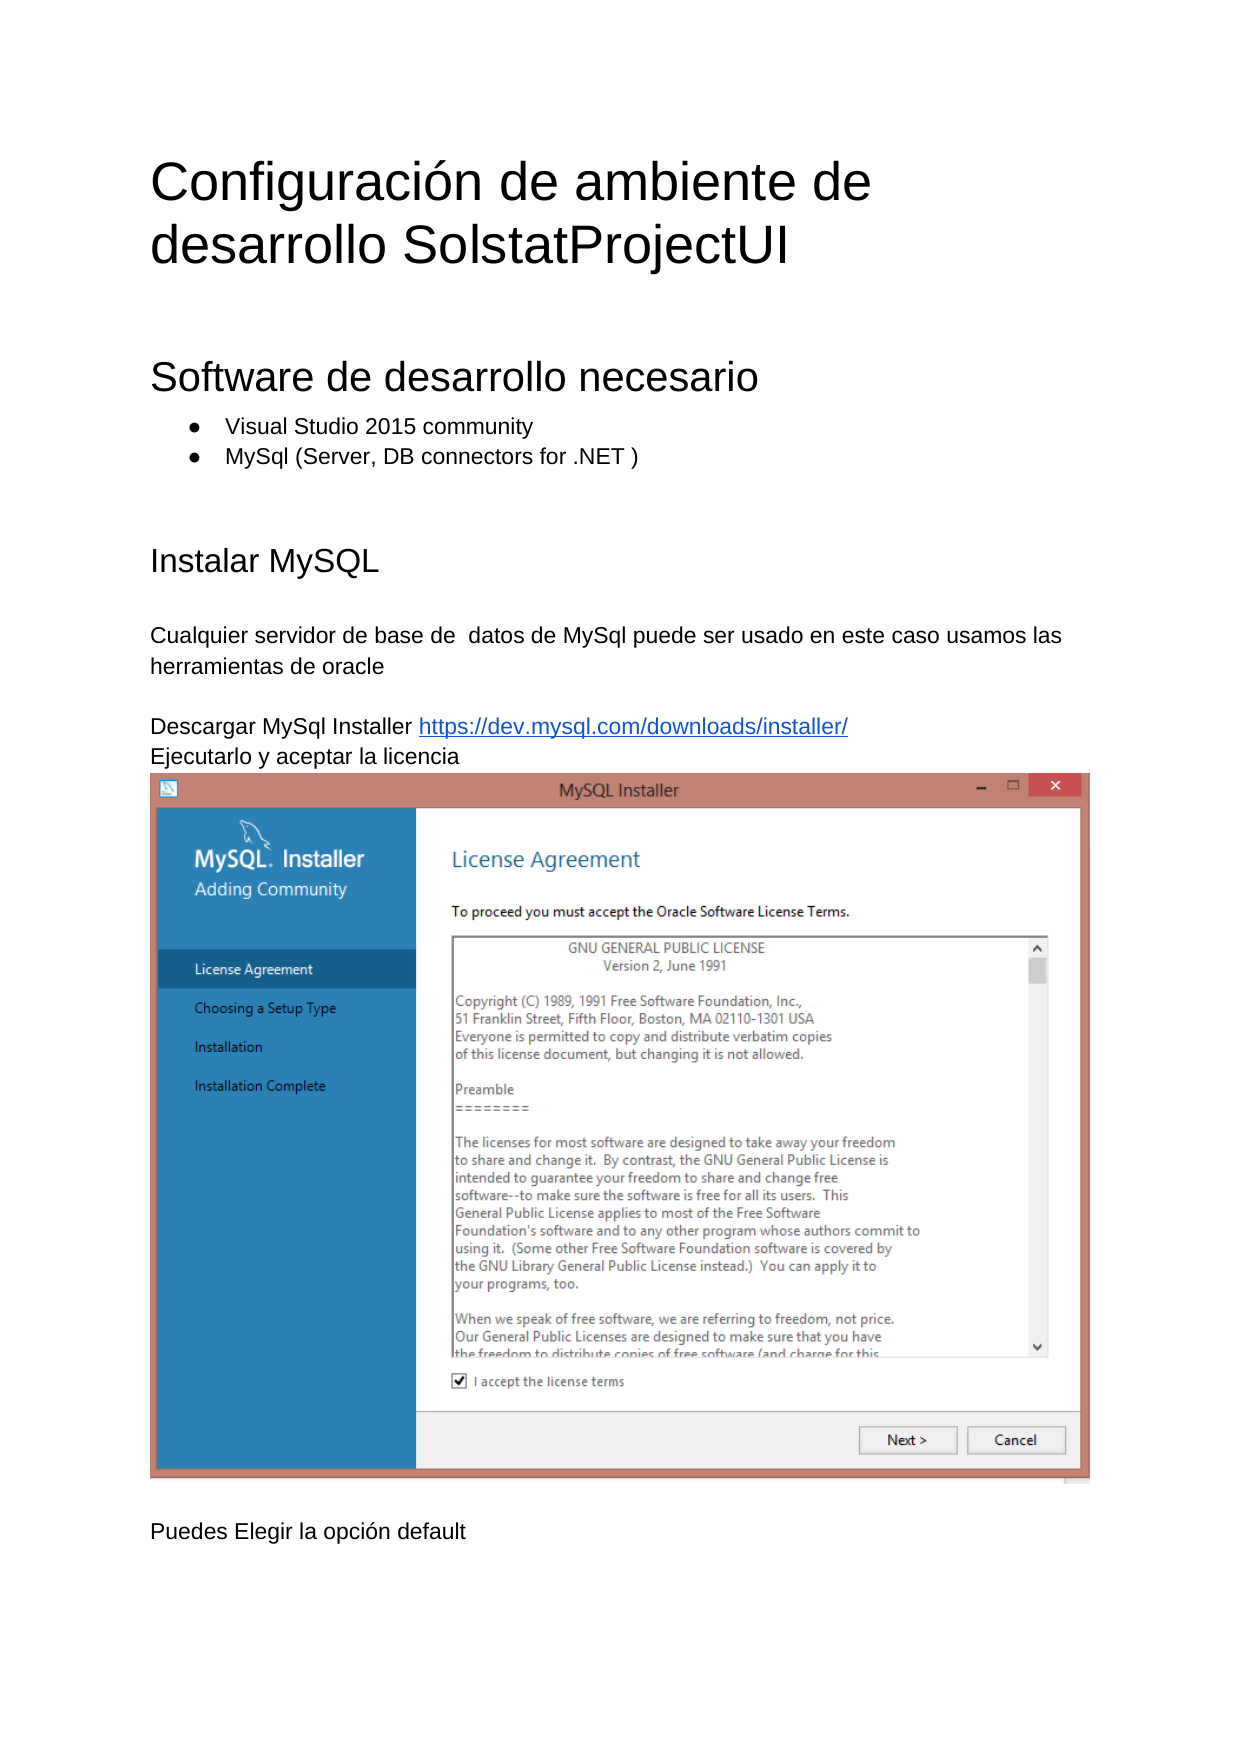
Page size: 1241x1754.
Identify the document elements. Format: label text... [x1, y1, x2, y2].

text Cualquier servidor de base de datos de MySql puede ser usado en este caso usamos las herramientas de oracle [150, 622, 1090, 679]
list Visual Studio 2015 community [187, 413, 1090, 439]
text Ejecutarlo y aceptar la licencia [150, 743, 1090, 769]
text Puedes Elegir la opción default [150, 1518, 1090, 1544]
text Descargar MySql Installer https://dev.mysql.com/downloads/installer/ [150, 713, 1090, 739]
title Configuración de ambiente de desarrollo SolstatProjectUI [150, 150, 1090, 274]
subtitle Software de desarrollo necesario [150, 353, 1090, 401]
list MySql (Server, DB connectors for .NET ) [187, 443, 1090, 470]
subtitle Instalar MySQL [150, 541, 1090, 580]
picture [150, 773, 1091, 1484]
